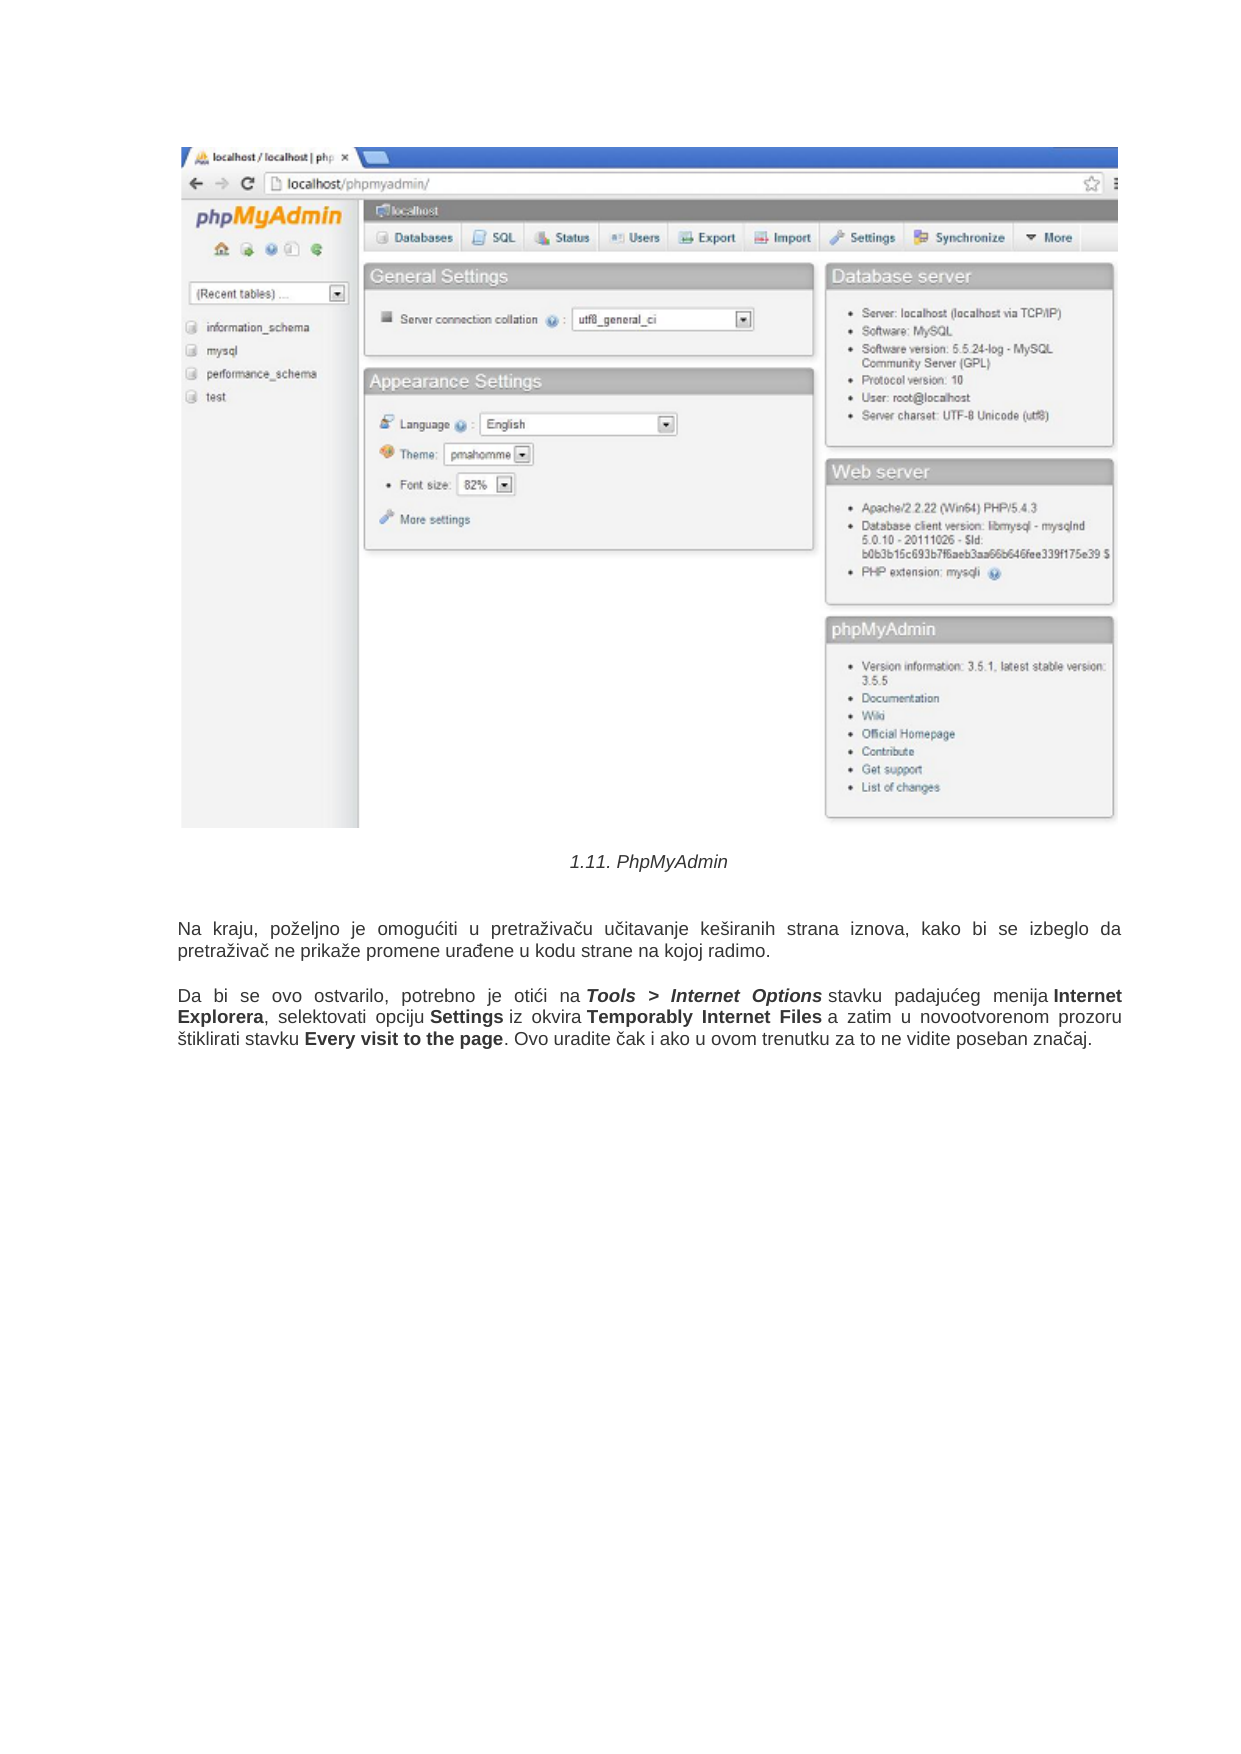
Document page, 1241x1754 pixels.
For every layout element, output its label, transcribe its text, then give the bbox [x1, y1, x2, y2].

text 1.11. PhpMyAdmin [177, 851, 1122, 873]
picture [181, 147, 1118, 828]
text Na kraju, poželjno je omogućiti u pretraživaču učitavanje keširanih strana iznova, kako bi se izbeglo da pretraživač ne prikaže promene urađene u kodu strane na kojoj radimo. [177, 896, 1122, 961]
text Da bi se ovo ostvarilo, potrebno je otići na Tools > Internet Options stavku padajućeg menija Internet Explorera, selektovati opciju Settings iz okvira Temporably Internet Files a zatim u novootvorenom prozoru štiklirati stavku Every visit to the page. Ovo uradite čak i ako u ovom trenutku za to ne vidite poseban značaj. [177, 984, 1122, 1049]
